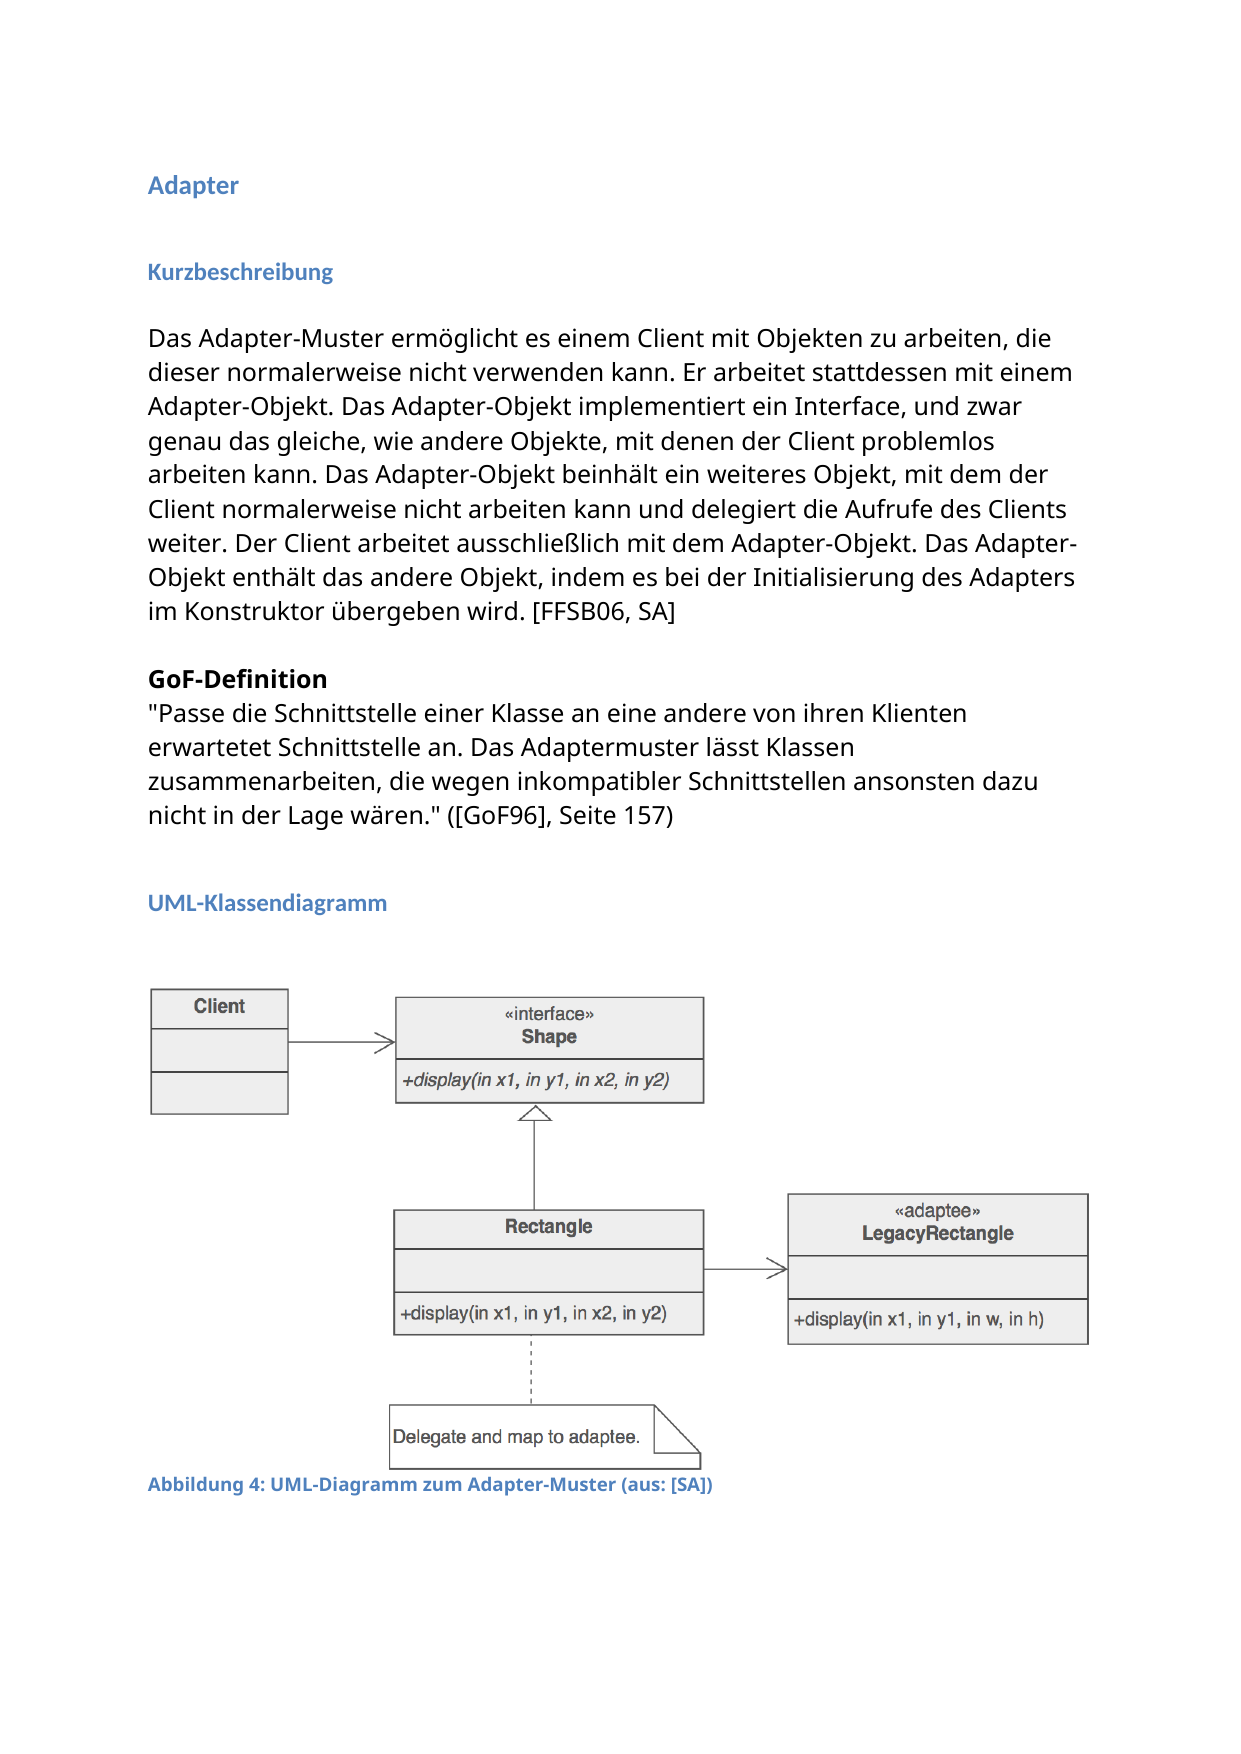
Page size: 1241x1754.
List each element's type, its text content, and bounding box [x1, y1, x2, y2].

picture [147, 985, 1090, 1471]
text GoF-Definition [148, 662, 1093, 696]
text Abbildung 4: UML-Diagramm zum Adapter-Muster (aus: [SA]) [148, 1471, 1093, 1496]
text "Passe die Schnittstelle einer Klasse an eine andere von ihren Klienten erwartetet Schnittstelle an. Das Adaptermuster lässt Klassen zusammenarbeiten, die wegen inkompatibler Schnittstellen ansonsten dazu nicht in der Lage wären." ([GoF96], Seite 157) [148, 696, 1093, 832]
subtitle Kurzbeschreibung [148, 256, 1093, 287]
subtitle UML-Klassendiagramm [148, 887, 1093, 917]
text Das Adapter-Muster ermöglicht es einem Client mit Objekten zu arbeiten, die dieser normalerweise nicht verwenden kann. Er arbeitet stattdessen mit einem Adapter-Objekt. Das Adapter-Objekt implementiert ein Interface, und zwar genau das gleiche, wie andere Objekte, mit denen der Client problemlos arbeiten kann. Das Adapter-Objekt beinhält ein weiteres Objekt, mit dem der Client normalerweise nicht arbeiten kann und delegiert die Aufrufe des Clients weiter. Der Client arbeitet ausschließlich mit dem Adapter-Objekt. Das Adapter-Objekt enthält das andere Objekt, indem es bei der Initialisierung des Adapters im Konstruktor übergeben wird. [FFSB06, SA] [148, 321, 1093, 627]
subtitle Adapter [148, 168, 1093, 201]
